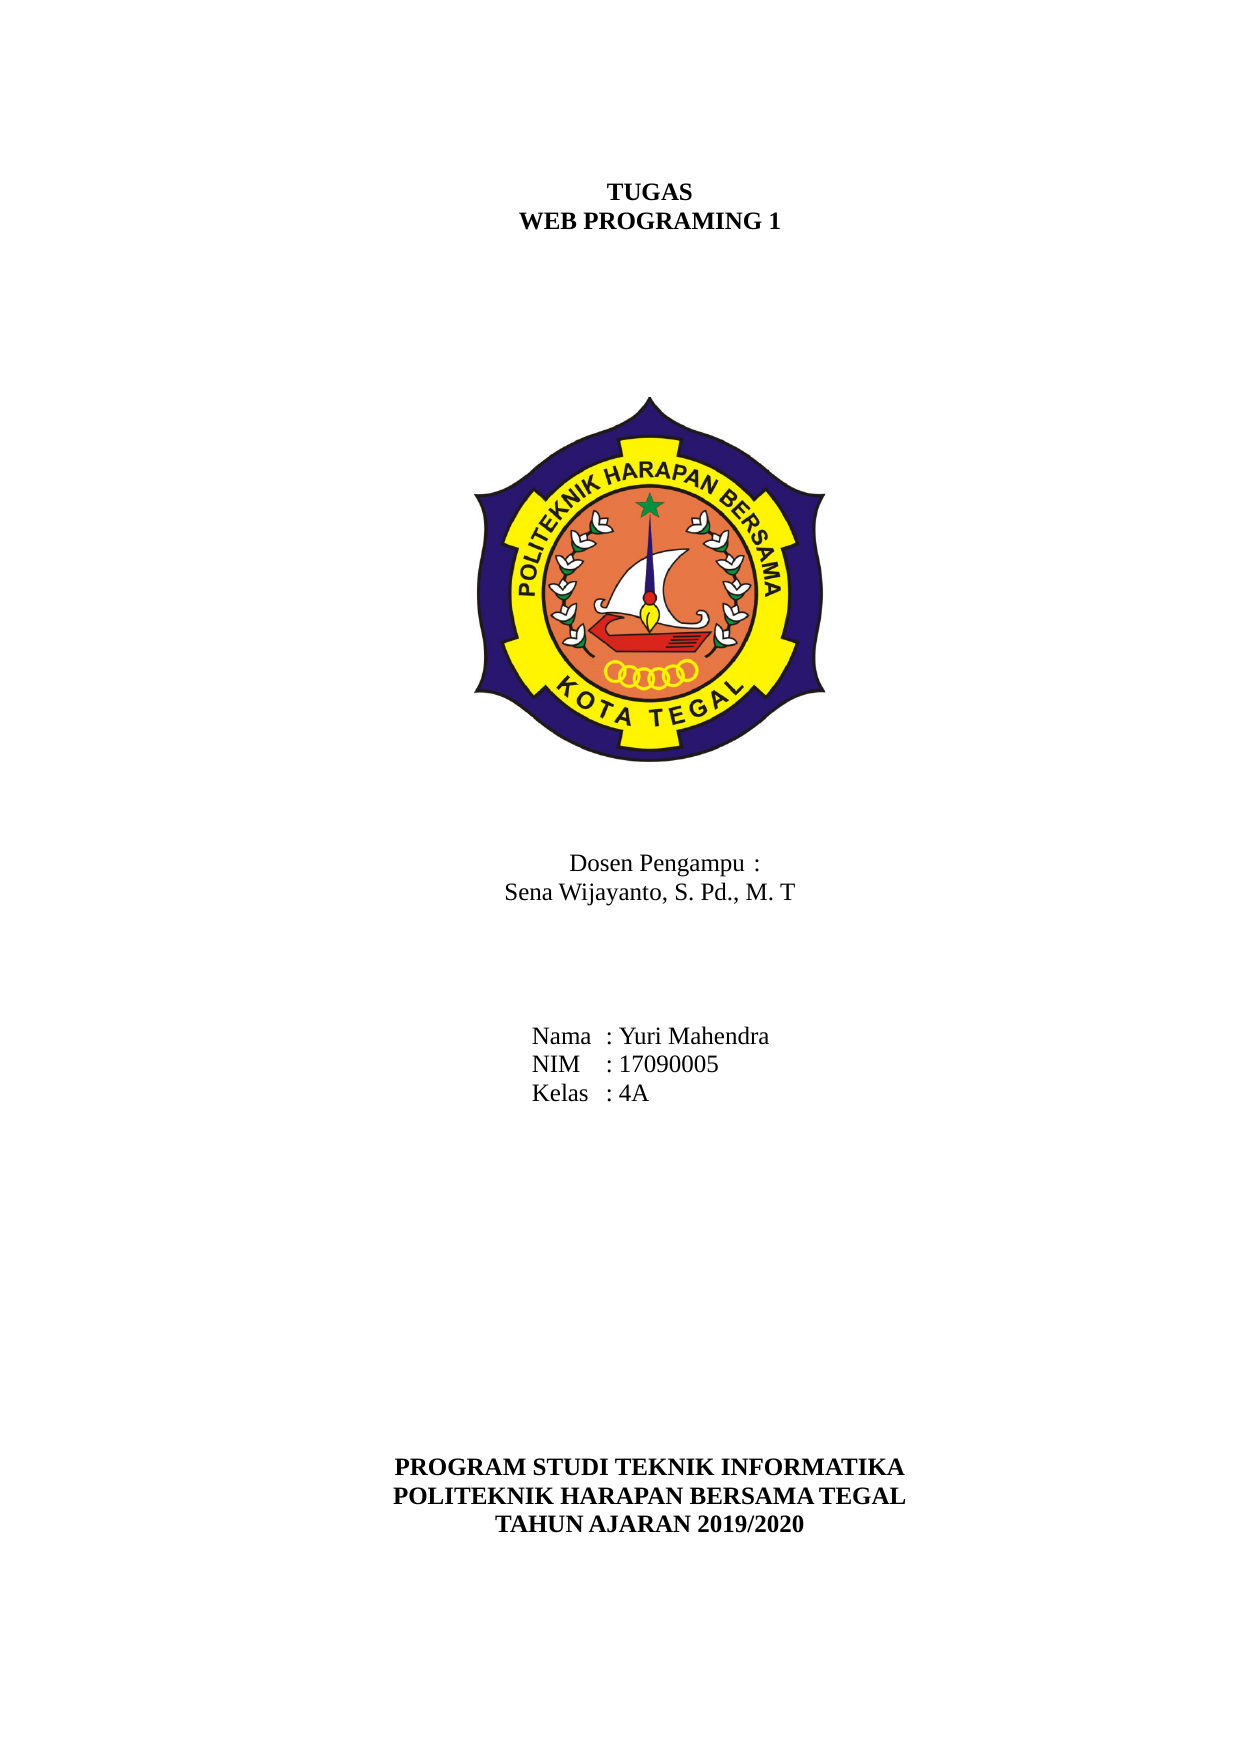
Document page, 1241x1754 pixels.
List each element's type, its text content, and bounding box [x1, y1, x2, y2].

text NIM : 17090005 [236, 1049, 1063, 1078]
text PROGRAM STUDI TEKNIK INFORMATIKA [236, 1452, 1063, 1481]
text TUGAS [236, 177, 1063, 206]
picture [473, 397, 826, 762]
text Kelas : 4A [236, 1078, 1063, 1107]
text POLITEKNIK HARAPAN BERSAMA TEGAL [236, 1481, 1063, 1509]
text Sena Wijayanto, S. Pd., M. T [236, 877, 1063, 906]
text TAHUN AJARAN 2019/2020 [236, 1509, 1063, 1538]
text Nama : Yuri Mahendra [236, 1021, 1063, 1049]
text Dosen Pengampu : [236, 848, 1063, 877]
text WEB PROGRAMING 1 [236, 206, 1063, 235]
